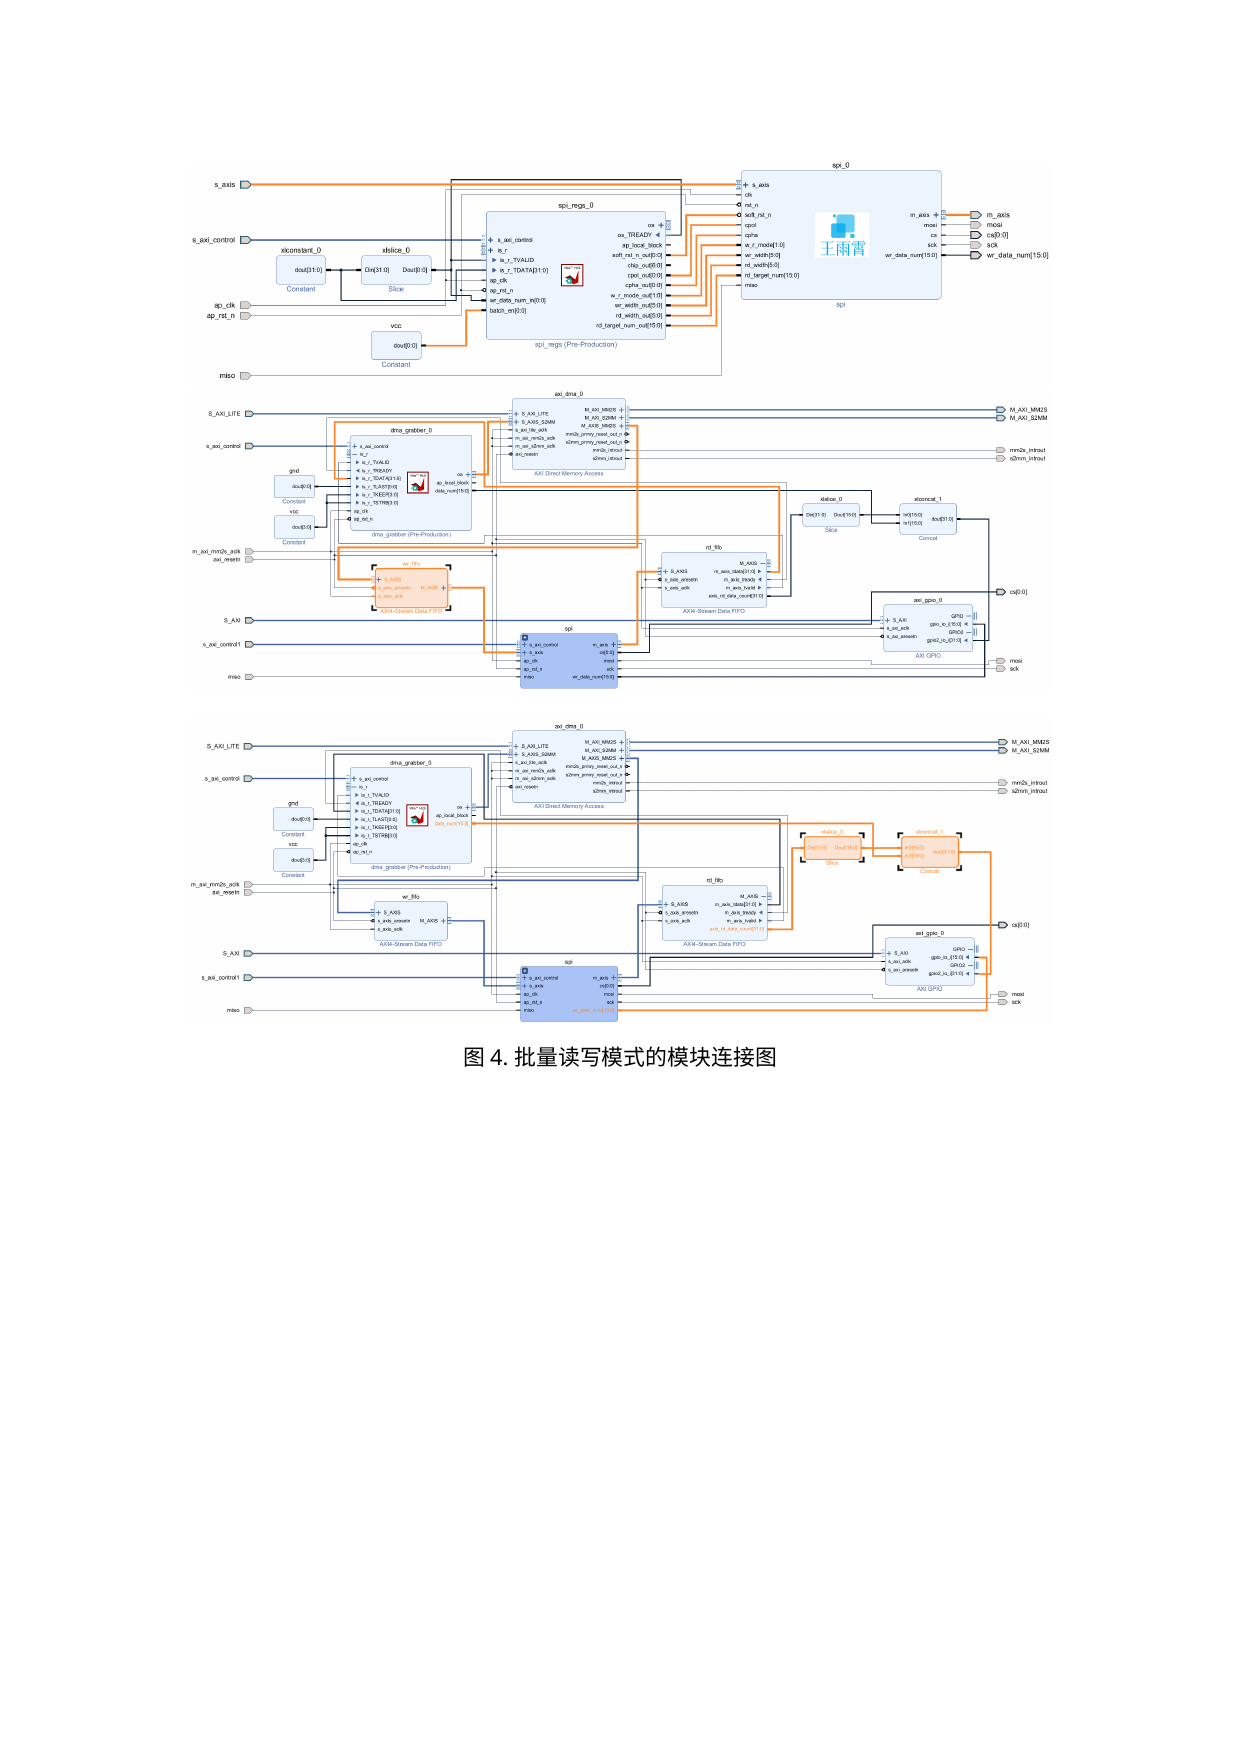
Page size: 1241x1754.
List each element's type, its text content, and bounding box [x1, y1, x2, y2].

text 图4. 批量读写模式的模块连接图 [187, 1039, 1053, 1072]
picture [187, 389, 1053, 692]
picture [187, 162, 1053, 384]
picture [187, 714, 1053, 1024]
